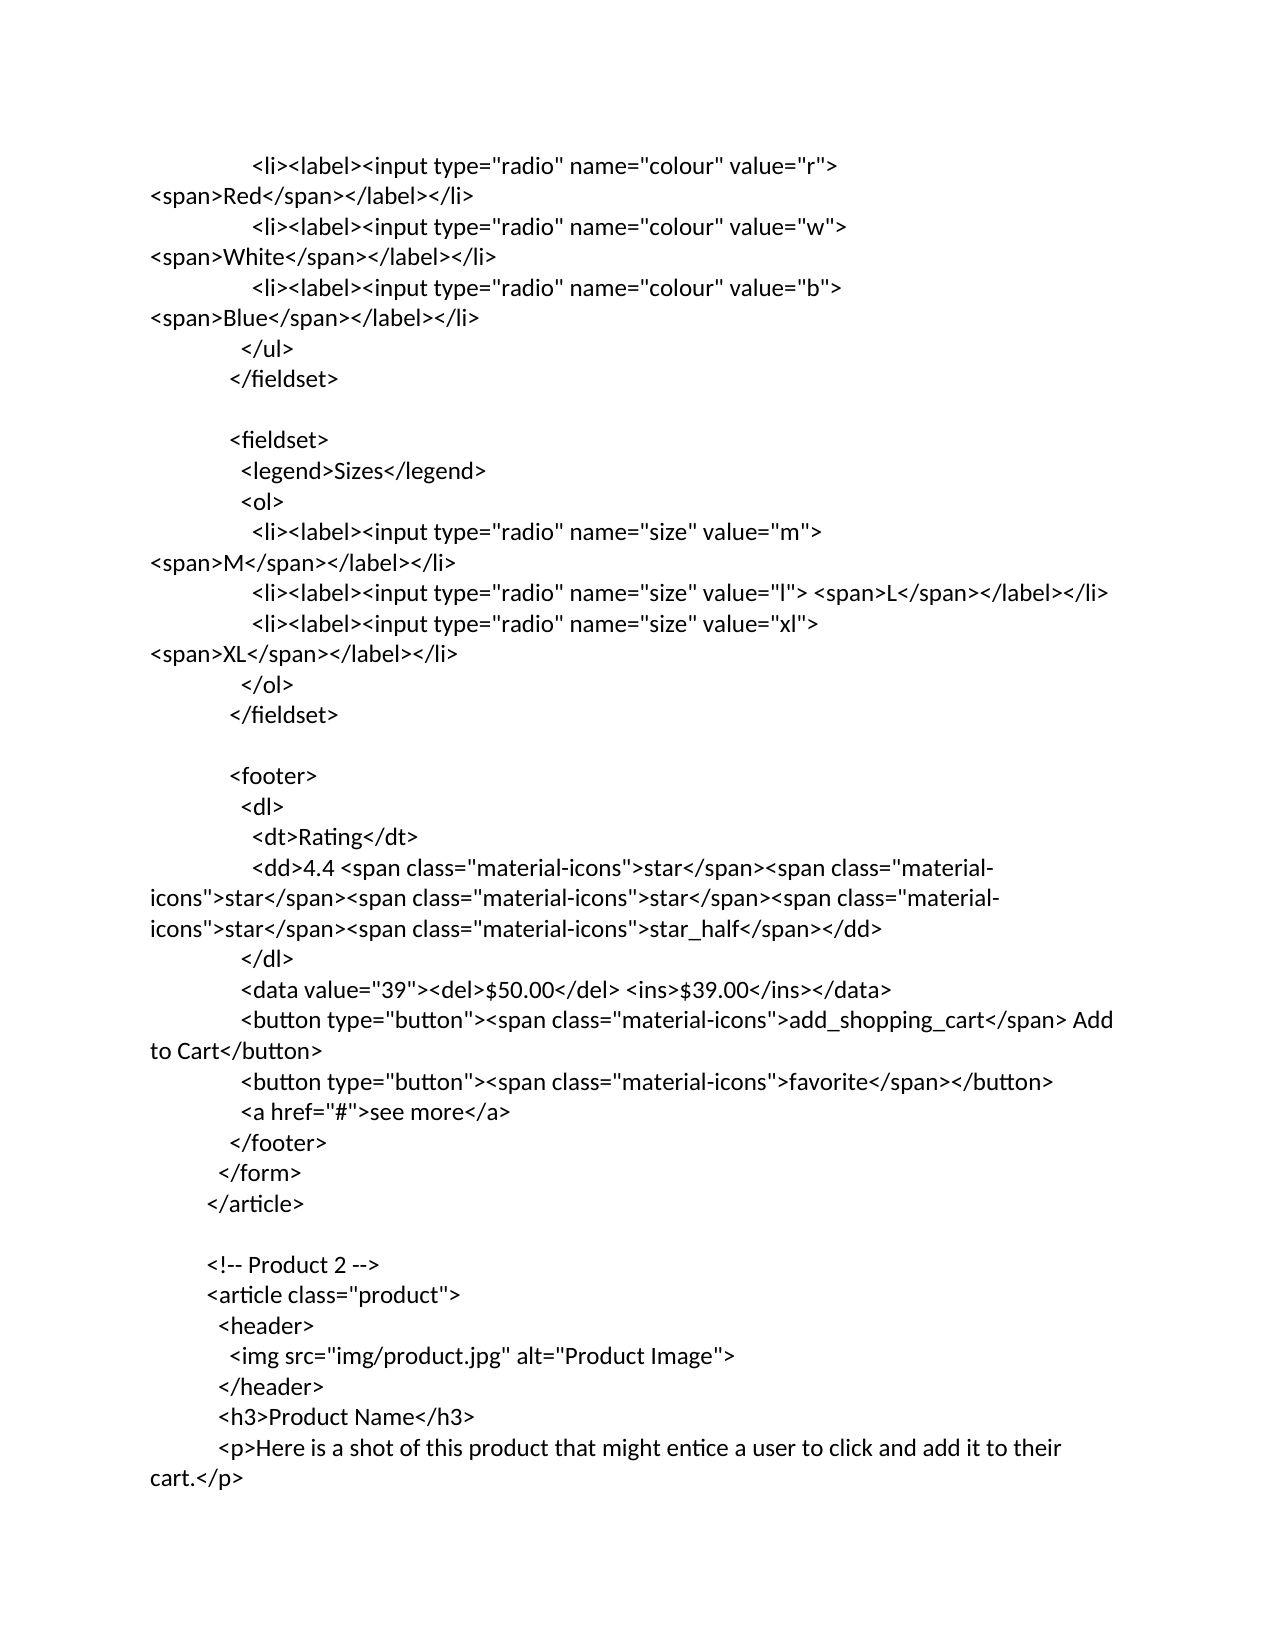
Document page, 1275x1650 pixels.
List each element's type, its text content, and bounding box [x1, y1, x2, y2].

text <footer> [150, 760, 1125, 791]
text <img src="img/product.jpg" alt="Product Image"> [150, 1340, 1125, 1371]
text </fieldset> [150, 699, 1125, 730]
text <li><label><input type="radio" name="colour" value="b"> <span>Blue</span></label></li> [150, 272, 1125, 333]
text </dl> [150, 943, 1125, 974]
text <li><label><input type="radio" name="size" value="l"> <span>L</span></label></li> [150, 577, 1125, 608]
text <!-- Product 2 --> [150, 1249, 1125, 1279]
text <dt>Rating</dt> [150, 821, 1125, 852]
text <legend>Sizes</legend> [150, 455, 1125, 486]
text <button type="button"><span class="material-icons">add_shopping_cart</span> Add to Cart</button> [150, 1004, 1125, 1066]
text <a href="#">see more</a> [150, 1096, 1125, 1127]
text </header> [150, 1371, 1125, 1401]
text </footer> [150, 1127, 1125, 1157]
text </form> [150, 1157, 1125, 1188]
text <ol> [150, 486, 1125, 516]
text <dd>4.4 <span class="material-icons">star</span><span class="material-icons">star</span><span class="material-icons">star</span><span class="material-icons">star</span><span class="material-icons">star_half</span></dd> [150, 852, 1125, 943]
text <p>Here is a shot of this product that might entice a user to click and add it to their cart.</p> [150, 1432, 1125, 1493]
text <dl> [150, 791, 1125, 821]
text </ul> [150, 333, 1125, 364]
text </ol> [150, 669, 1125, 699]
text <li><label><input type="radio" name="size" value="xl"> <span>XL</span></label></li> [150, 608, 1125, 669]
text </article> [150, 1188, 1125, 1218]
text <article class="product"> [150, 1279, 1125, 1310]
text <data value="39"><del>$50.00</del> <ins>$39.00</ins></data> [150, 974, 1125, 1004]
text <li><label><input type="radio" name="colour" value="w"> <span>White</span></label></li> [150, 211, 1125, 272]
text </fieldset> [150, 364, 1125, 394]
text <header> [150, 1310, 1125, 1340]
text <li><label><input type="radio" name="colour" value="r"> <span>Red</span></label></li> [150, 150, 1125, 211]
text <button type="button"><span class="material-icons">favorite</span></button> [150, 1066, 1125, 1096]
text <fieldset> [150, 425, 1125, 455]
text <li><label><input type="radio" name="size" value="m"> <span>M</span></label></li> [150, 516, 1125, 577]
text <h3>Product Name</h3> [150, 1401, 1125, 1432]
